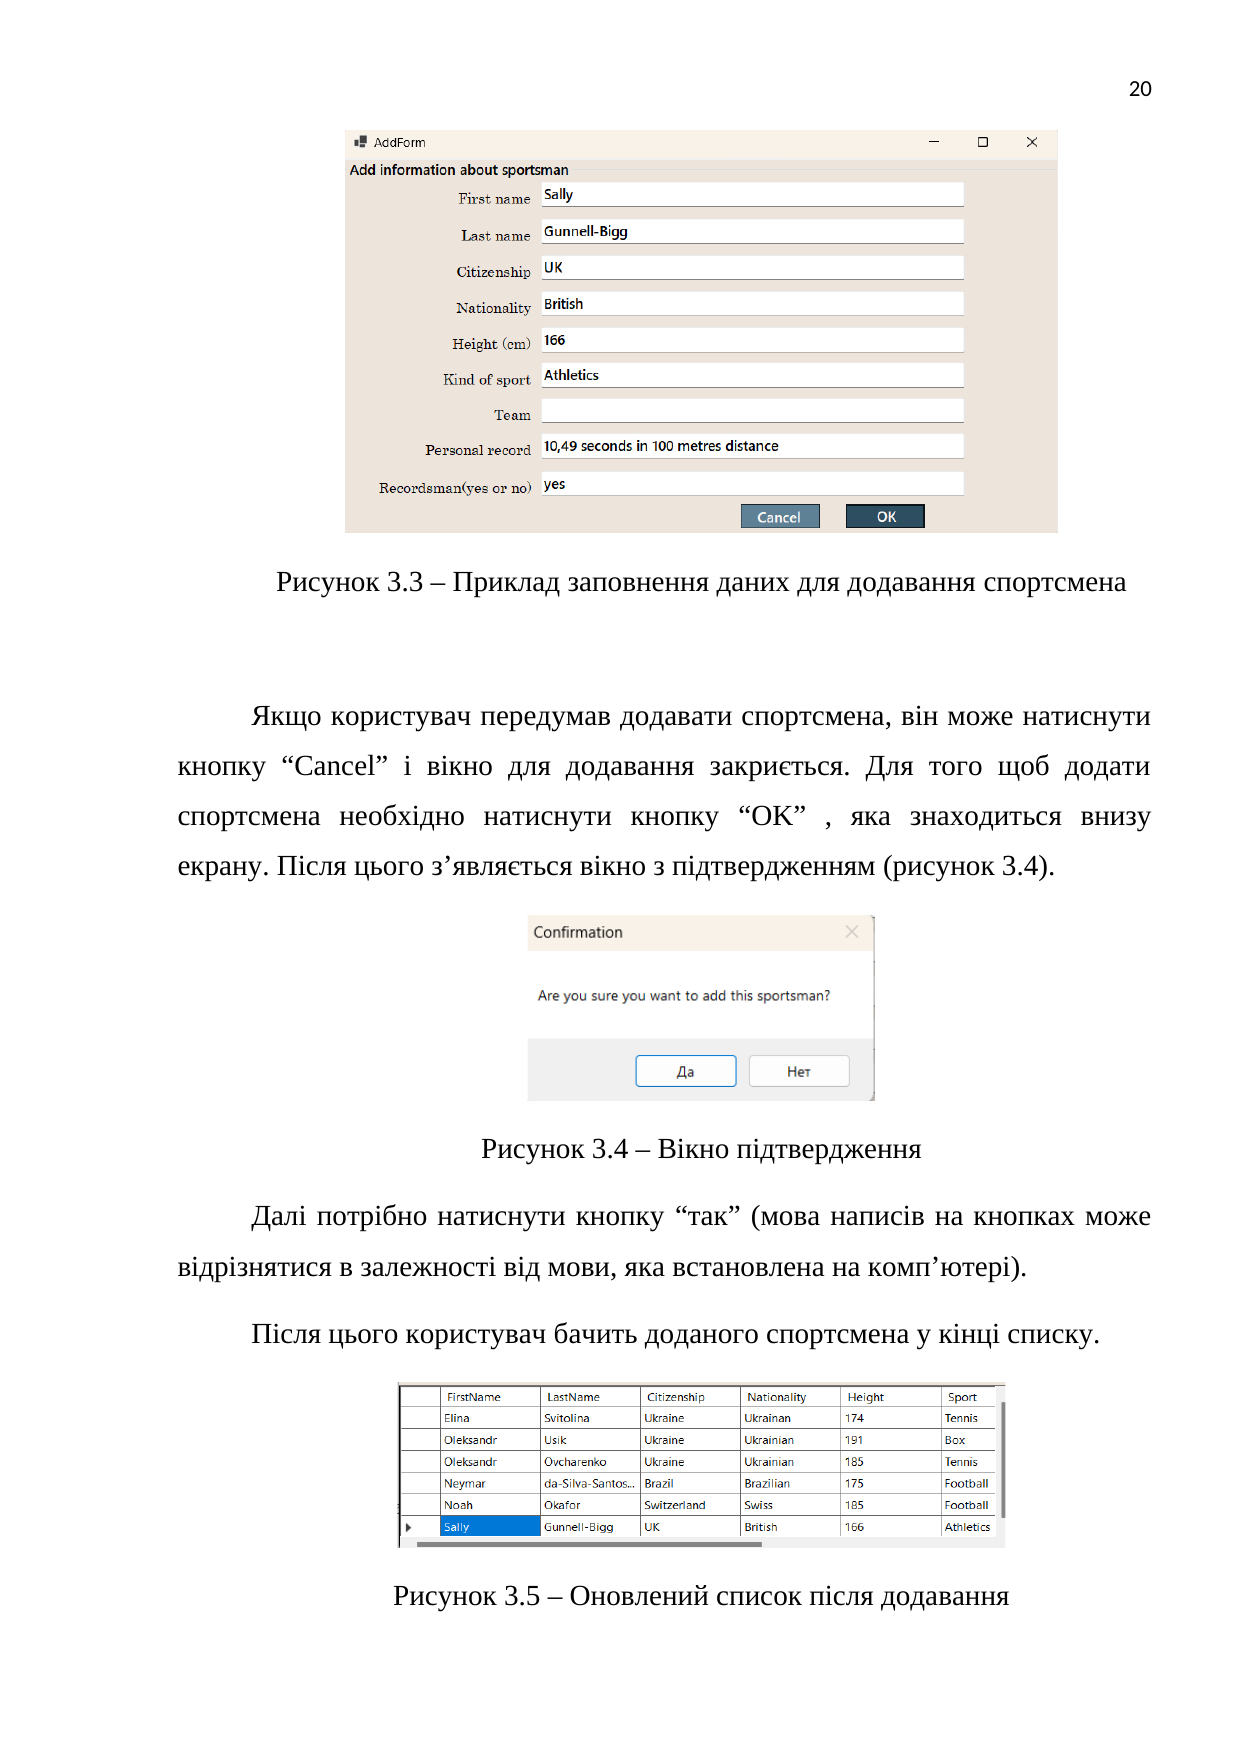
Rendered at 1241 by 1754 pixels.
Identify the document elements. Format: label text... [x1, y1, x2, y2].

text Після цього користувач бачить доданого спортсмена у кінці списку. [177, 1316, 1152, 1349]
text Рисунок 3.4 – Вікно підтвердження [177, 1132, 1152, 1165]
text Далі потрібно натиснути кнопку “так” (мова написів на кнопках може відрізнятися в залежності від мови, яка встановлена на комп’ютері). [177, 1198, 1152, 1282]
text Рисунок 3.3 – Приклад заповнення даних для додавання спортсмена [177, 564, 1152, 597]
picture [397, 1382, 1006, 1548]
text Якщо користувач передумав додавати спортсмена, він може натиснути кнопку “Cancel” і вікно для додавання закриється. Для того щоб додати спортсмена необхідно натиснути кнопку “OK” , яка знаходиться внизу екрану. Після цього з’являється вікно з підтвердженням (рисунок 3.4). [177, 698, 1152, 882]
picture [527, 915, 875, 1101]
picture [345, 130, 1058, 533]
text Рисунок 3.5 – Оновлений список після додавання [177, 1578, 1152, 1612]
